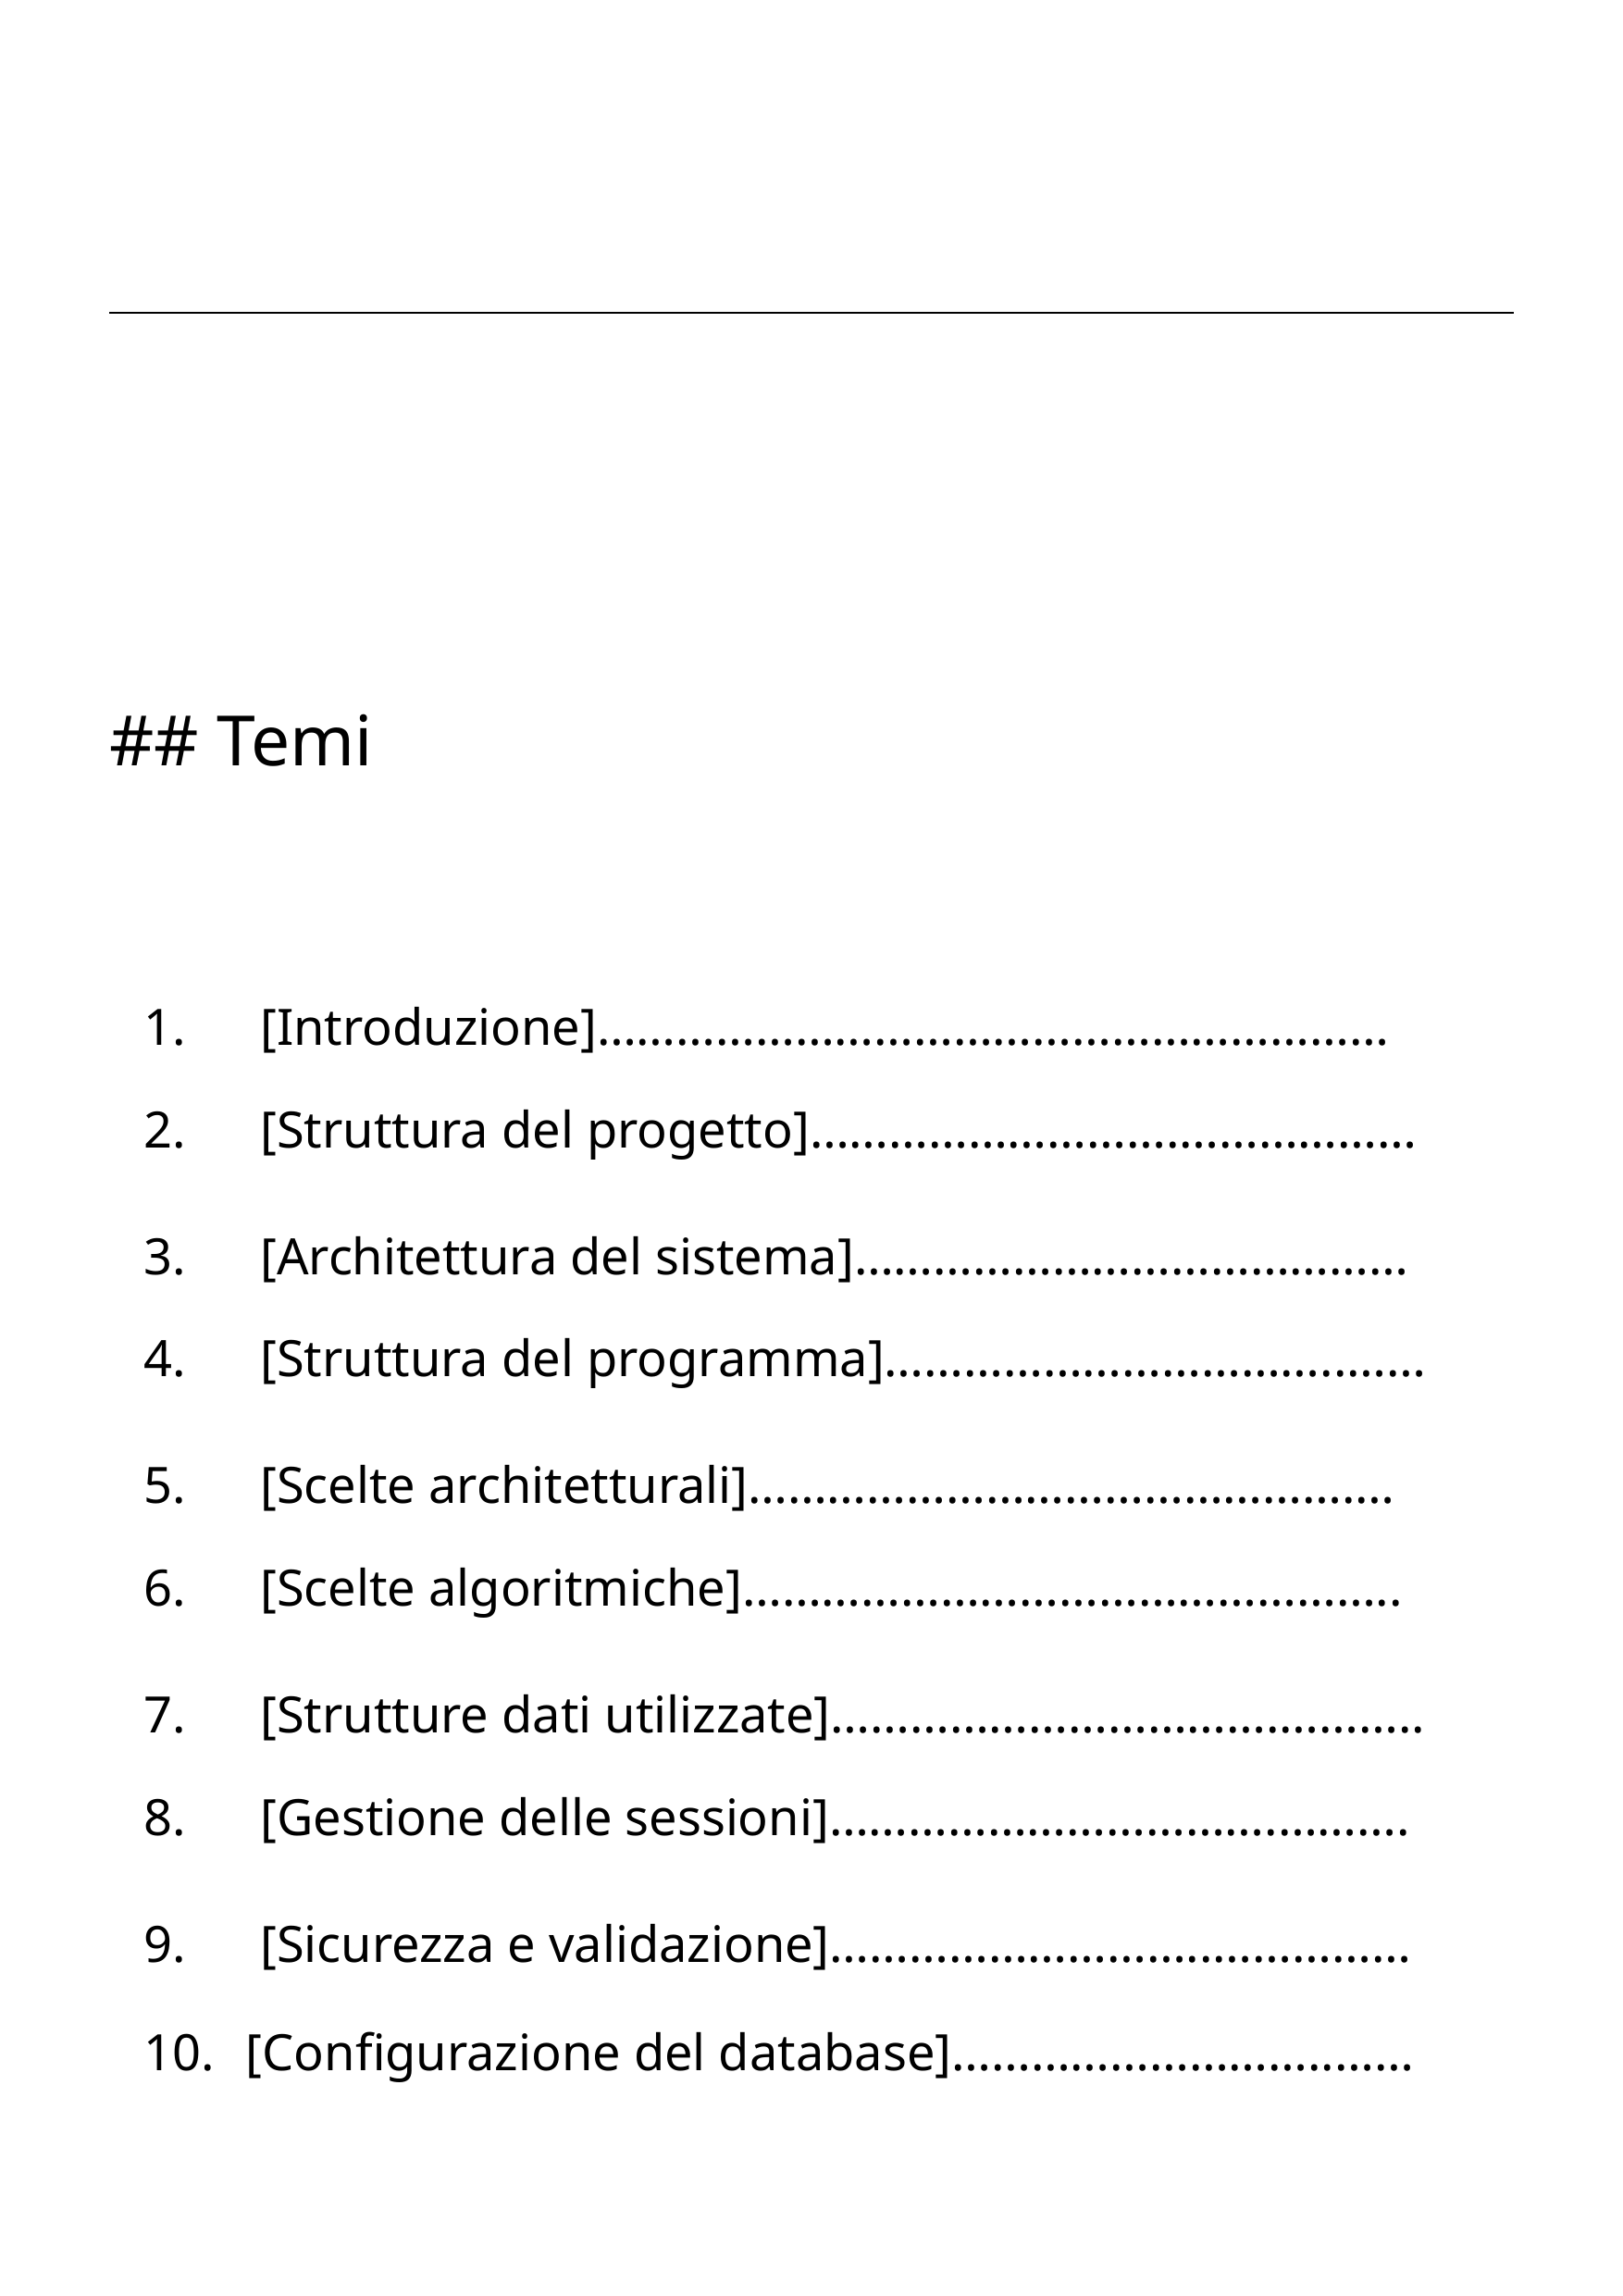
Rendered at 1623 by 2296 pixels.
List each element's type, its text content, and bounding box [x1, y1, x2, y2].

list [Introduzione]…………………………………………………… [144, 991, 1514, 1060]
list [Architettura del sistema]…………………………………… [144, 1221, 1514, 1289]
list [Struttura del progetto]……………………….……………… [144, 1094, 1514, 1162]
list [Gestione delle sessioni]…………………………….………. [144, 1781, 1514, 1850]
list [Sicurezza e validazione]………………………..…………… [144, 1908, 1514, 1977]
list [Scelte architetturali]……………………………………….… [144, 1450, 1514, 1519]
text ## Temi [109, 691, 1514, 786]
list [Struttura del programma]……………………………..…… [144, 1323, 1514, 1392]
list [Scelte algoritmiche]………………………………………….. [144, 1553, 1514, 1620]
list [Strutture dati utilizzate]…………………………….……….. [144, 1679, 1514, 1747]
list [Configurazione del database]………………………..…… [144, 2017, 1514, 2085]
